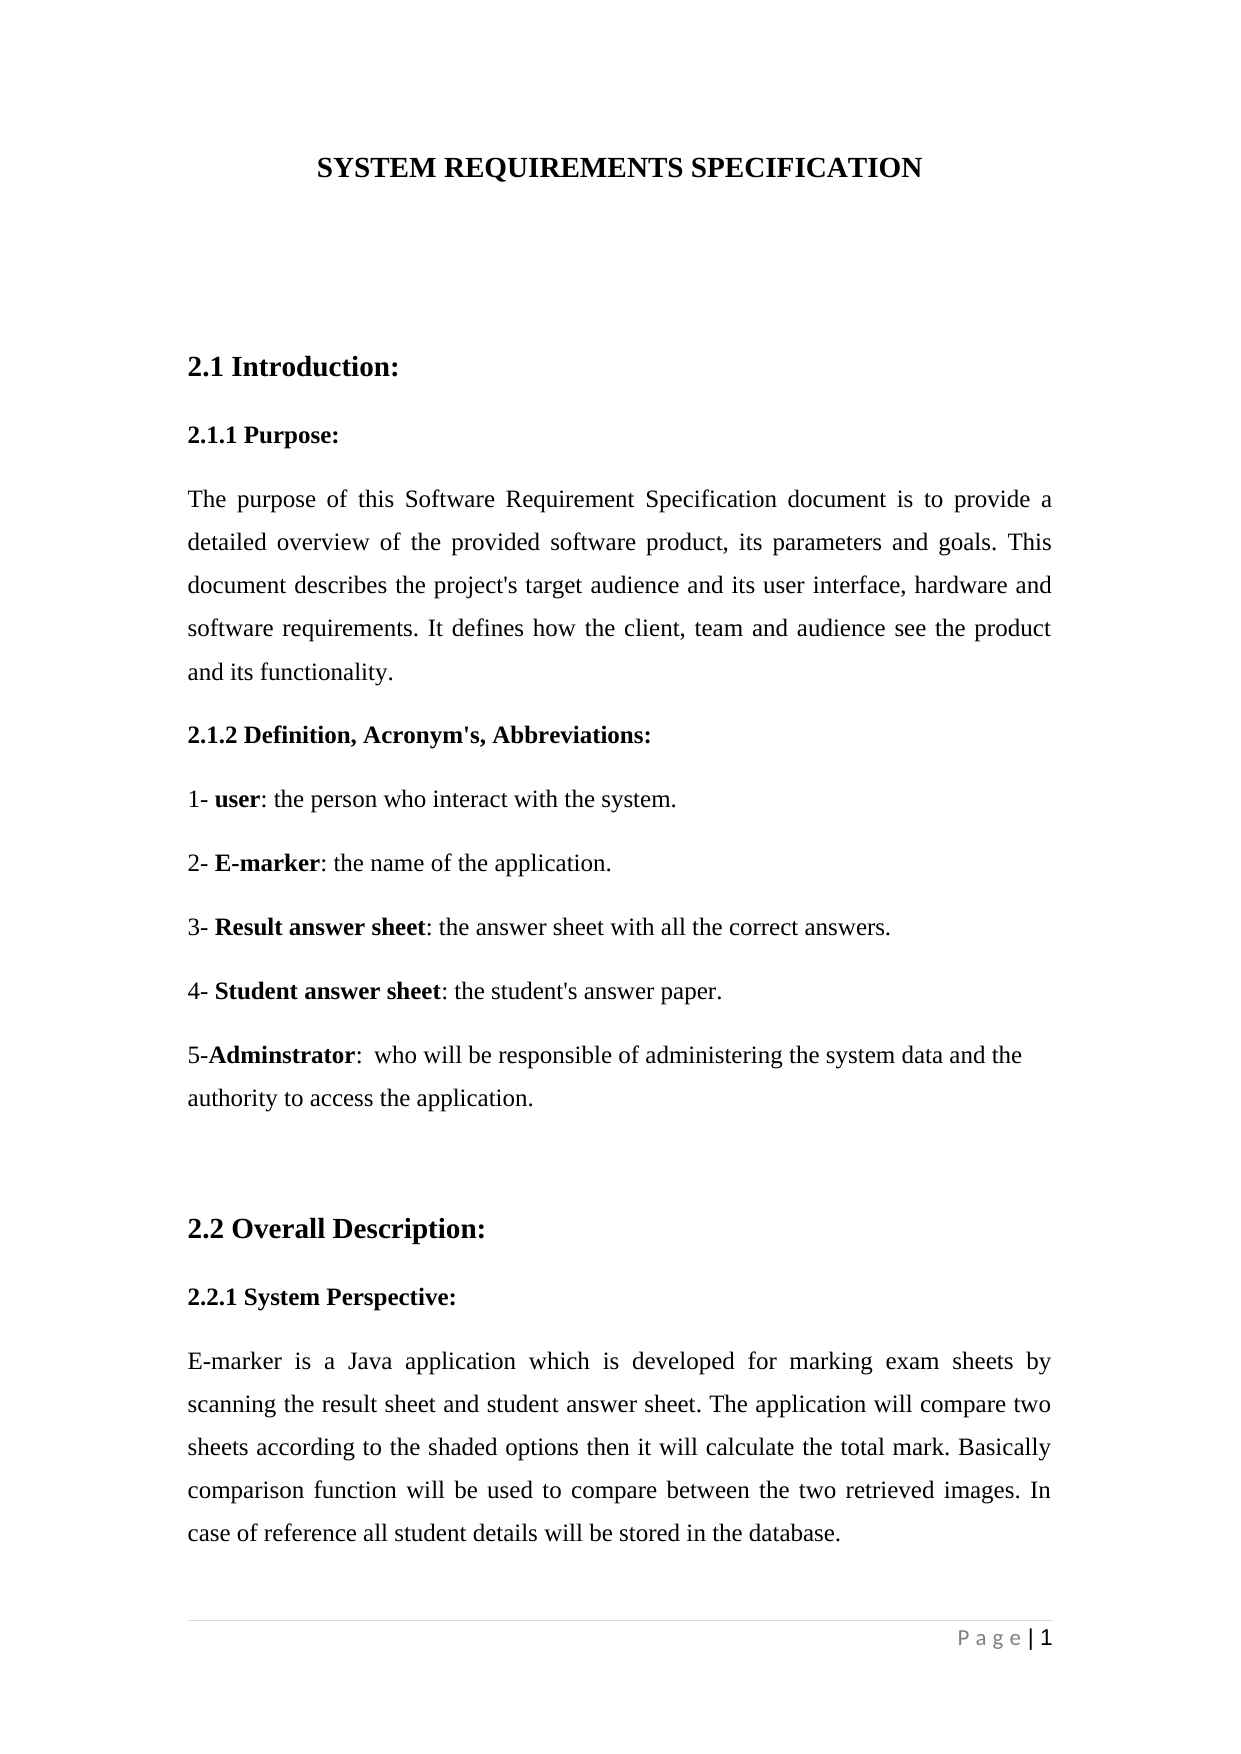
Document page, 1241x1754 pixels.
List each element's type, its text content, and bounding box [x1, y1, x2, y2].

text 2.1 Introduction: [187, 349, 1053, 383]
text 1- user: the person who interact with the system. [187, 784, 1053, 813]
text 2.2.1 System Perspective: [187, 1282, 1053, 1311]
text 2- E-marker: the name of the application. [187, 848, 1053, 877]
text 2.1.2 Definition, Acronym's, Abbreviations: [187, 721, 1053, 749]
text 2.1.1 Purpose: [187, 420, 1053, 449]
text 4- Student answer sheet: the student's answer paper. [187, 976, 1053, 1005]
text SYSTEM REQUIREMENTS SPECIFICATION [187, 150, 1053, 183]
text 5-Adminstrator: who will be responsible of administering the system data and the authority to access the application. [187, 1040, 1053, 1112]
text The purpose of this Software Requirement Specification document is to provide a detailed overview of the provided software product, its parameters and goals. This document describes the project's target audience and its user interface, hardware and software requirements. It defines how the client, team and audience see the product and its functionality. [187, 484, 1053, 685]
text 3- Result answer sheet: the answer sheet with all the correct answers. [187, 912, 1053, 941]
text 2.2 Overall Description: [187, 1211, 1053, 1244]
text E-marker is a Java application which is developed for marking exam sheets by scanning the result sheet and student answer sheet. The application will compare two sheets according to the shaded options then it will calculate the total mark. Basically comparison function will be used to compare between the two retrieved images. In case of reference all student details will be stored in the database. [187, 1346, 1053, 1547]
